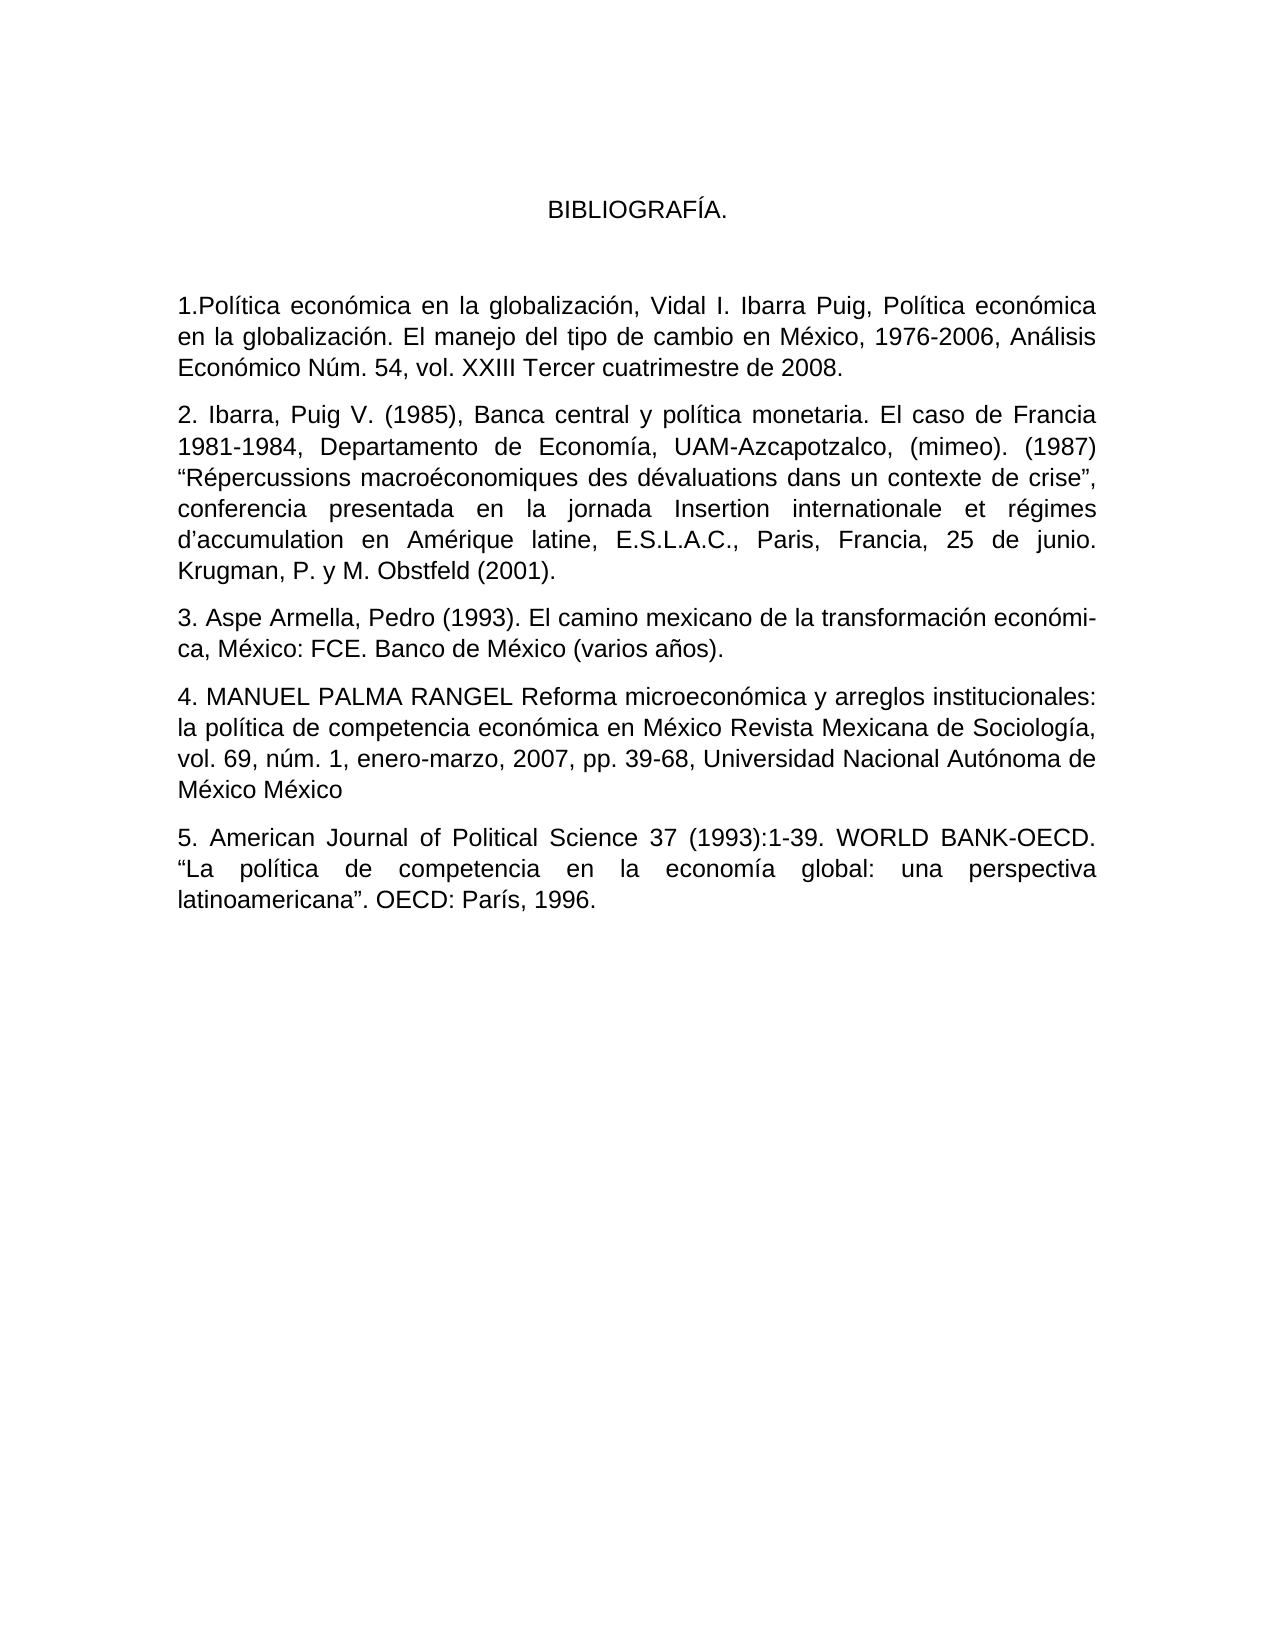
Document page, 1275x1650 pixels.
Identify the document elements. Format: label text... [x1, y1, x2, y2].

text 2. Ibarra, Puig V. (1985), Banca central y política monetaria. El caso de Francia 1981-1984, Departamento de Economía, UAM-Azcapotzalco, (mimeo). (1987) “Répercussions macroéconomiques des dévaluations dans un contexte de crise”, conferencia presentada en la jornada Insertion internationale et régimes d’accumulation en Amérique latine, E.S.L.A.C., Paris, Francia, 25 de junio. Krugman, P. y M. Obstfeld (2001). [177, 401, 1098, 584]
text 5. American Journal of Political Science 37 (1993):1-39. WORLD BANK-OECD. “La política de competencia en la economía global: una perspectiva latinoamericana”. OECD: París, 1996. [177, 823, 1098, 914]
text 3. Aspe Armella, Pedro (1993). El camino mexicano de la transformación económi- ca, México: FCE. Banco de México (varios años). [177, 603, 1098, 663]
text 1.Política económica en la globalización, Vidal I. Ibarra Puig, Política económica en la globalización. El manejo del tipo de cambio en México, 1976-2006, Análisis Económico Núm. 54, vol. XXIII Tercer cuatrimestre de 2008. [177, 291, 1098, 382]
text 4. MANUEL PALMA RANGEL Reforma microeconómica y arreglos institucionales: la política de competencia económica en México Revista Mexicana de Sociología, vol. 69, núm. 1, enero-marzo, 2007, pp. 39-68, Universidad Nacional Autónoma de México México [177, 682, 1098, 804]
text BIBLIOGRAFÍA. [177, 195, 1098, 224]
